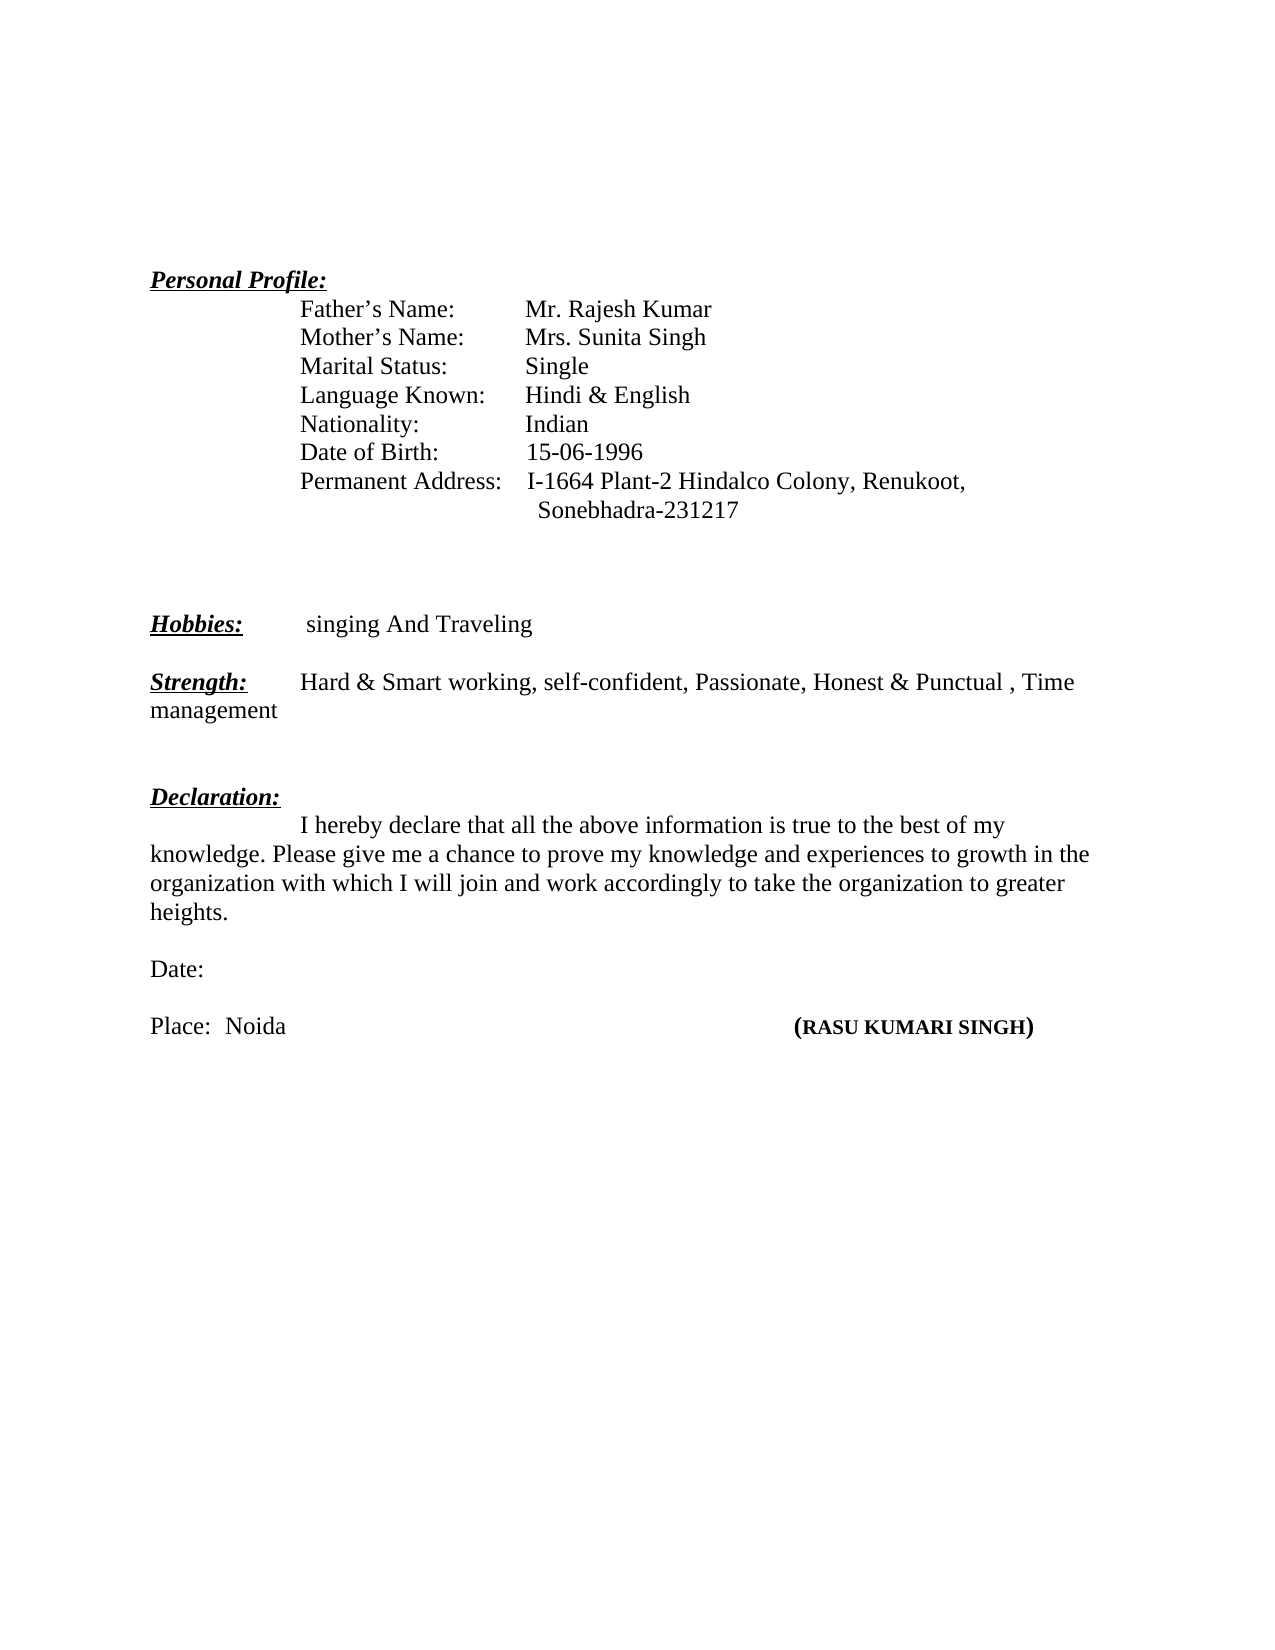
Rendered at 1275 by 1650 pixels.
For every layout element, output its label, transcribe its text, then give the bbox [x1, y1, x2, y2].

text Sonebhadra-231217 [150, 495, 1125, 524]
text Date of Birth: 15-06-1996 [150, 437, 1125, 466]
text Mother’s Name: Mrs. Sunita Singh [150, 322, 1125, 351]
text Father’s Name: Mr. Rajesh Kumar [150, 294, 1125, 322]
text Hobbies: singing And Traveling [150, 609, 1125, 638]
text Personal Profile: [150, 265, 1125, 294]
text Marital Status: Single [150, 351, 1125, 380]
text I hereby declare that all the above information is true to the best of my knowledge. Please give me a chance to prove my knowledge and experiences to growth in the organization with which I will join and work accordingly to take the organization to greater heights. [150, 811, 1125, 926]
text Strength: Hard & Smart working, self-confident, Passionate, Honest & Punctual , Time management [150, 667, 1125, 724]
text Place: Noida (RASU KUMARI SINGH) [150, 1011, 1125, 1040]
text Declaration: [150, 782, 1125, 811]
text Permanent Address: I-1664 Plant-2 Hindalco Colony, Renukoot, [150, 466, 1125, 495]
text Language Known: Hindi & English [150, 380, 1125, 409]
text Nationality: Indian [150, 409, 1125, 437]
text Date: [150, 954, 1125, 983]
